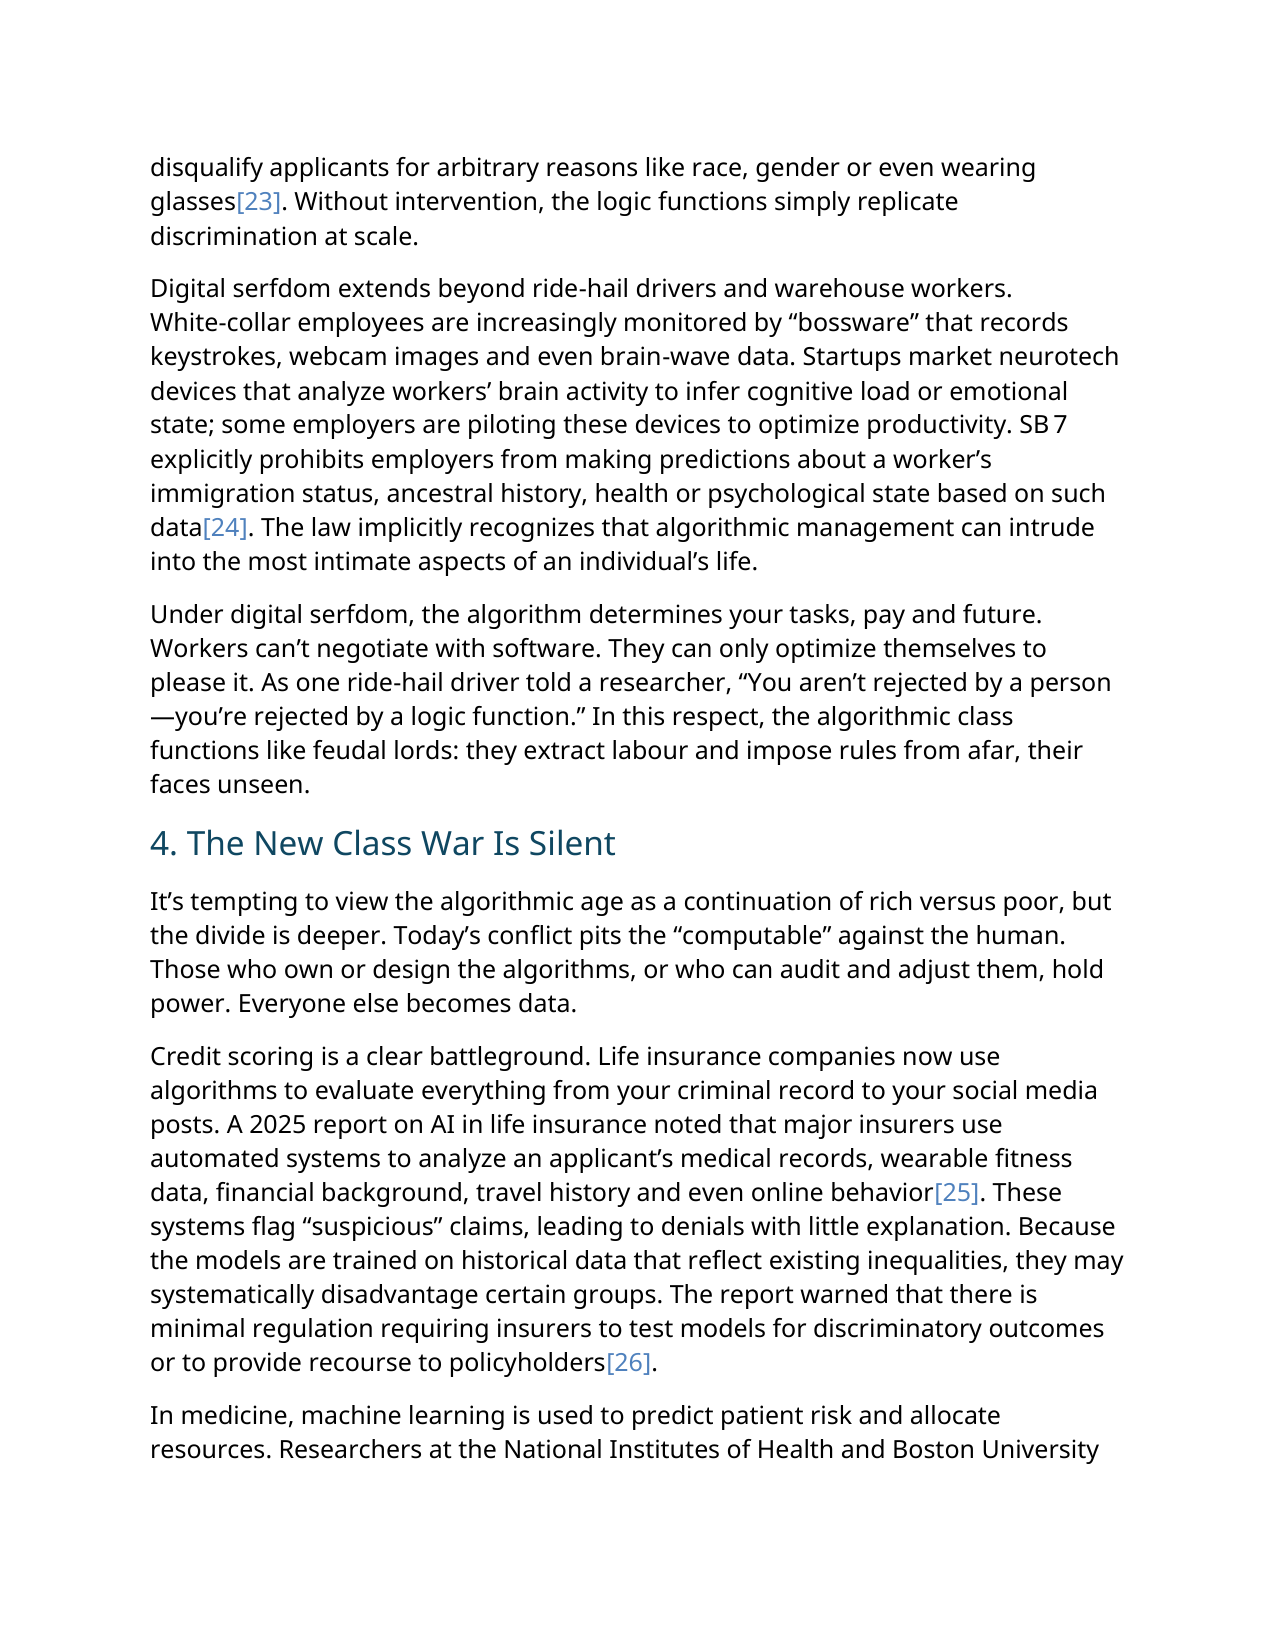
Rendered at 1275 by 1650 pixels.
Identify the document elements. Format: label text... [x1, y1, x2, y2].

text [150, 150, 1125, 252]
text It’s tempting to view the algorithmic age as a continuation of rich versus poor, but the divide is deeper. Today’s conflict pits the “computable” against the human. Those who own or design the algorithms, or who can audit and adjust them, hold power. Everyone else becomes data. [150, 883, 1125, 1020]
text Credit scoring is a clear battleground. Life insurance companies now use algorithms to evaluate everything from your criminal record to your social media posts. A 2025 report on AI in life insurance noted that major insurers use automated systems to analyze an applicant’s medical records, wearable fitness data, financial background, travel history and even online behavior[25]. These systems flag “suspicious” claims, leading to denials with little explanation. Because the models are trained on historical data that reflect existing inequalities, they may systematically disadvantage certain groups. The report warned that there is minimal regulation requiring insurers to test models for discriminatory outcomes or to provide recourse to policyholders[26]. [150, 1038, 1125, 1379]
text Digital serfdom extends beyond ride‑hail drivers and warehouse workers. White‑collar employees are increasingly monitored by “bossware” that records keystrokes, webcam images and even brain‑wave data. Startups market neurotech devices that analyze workers’ brain activity to infer cognitive load or emotional state; some employers are piloting these devices to optimize productivity. SB 7 explicitly prohibits employers from making predictions about a worker’s immigration status, ancestral history, health or psychological state based on such data[24]. The law implicitly recognizes that algorithmic management can intrude into the most intimate aspects of an individual’s life. [150, 271, 1125, 577]
text Under digital serfdom, the algorithm determines your tasks, pay and future. Workers can’t negotiate with software. They can only optimize themselves to please it. As one ride‑hail driver told a researcher, “You aren’t rejected by a person—you’re rejected by a logic function.” In this respect, the algorithmic class functions like feudal lords: they extract labour and impose rules from afar, their faces unseen. [150, 596, 1125, 801]
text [150, 1398, 1125, 1466]
subtitle 4. The New Class War Is Silent [150, 819, 1125, 865]
